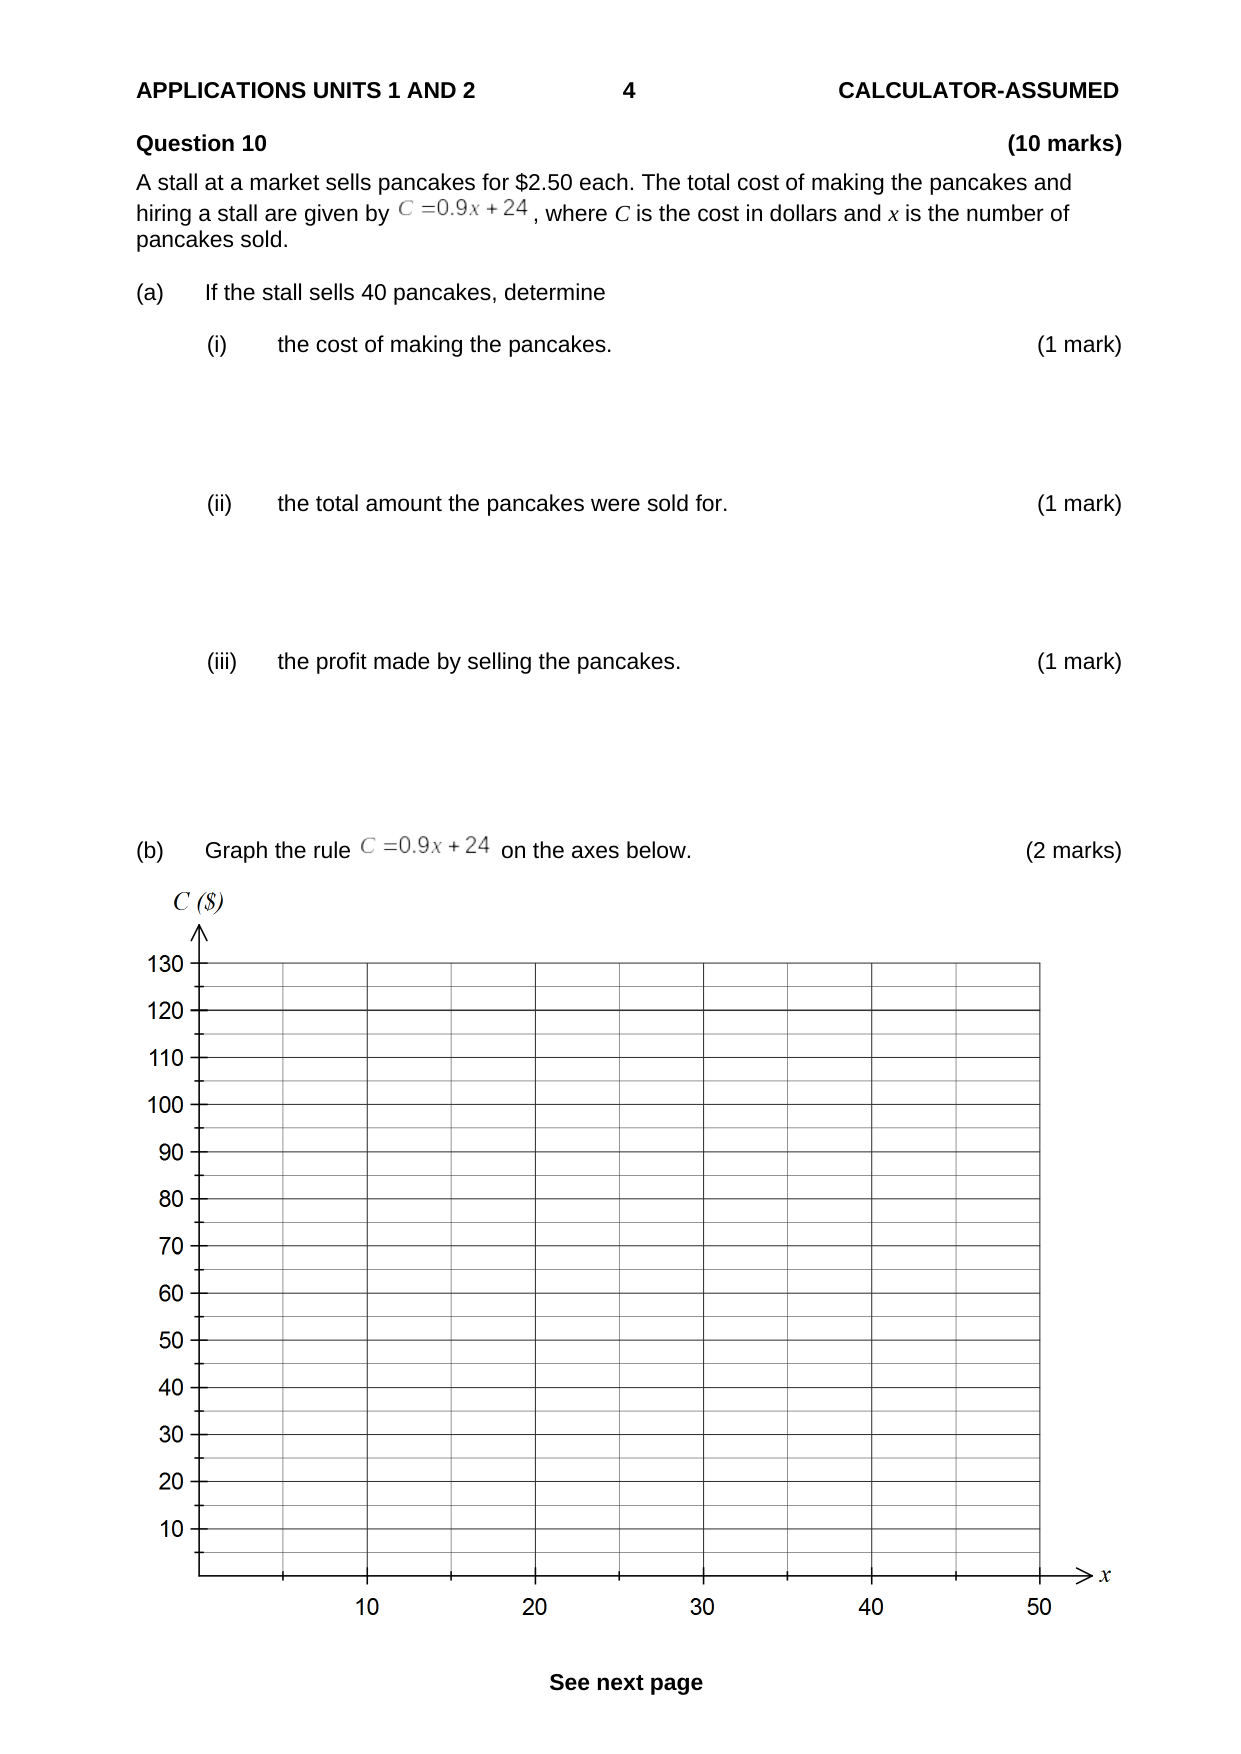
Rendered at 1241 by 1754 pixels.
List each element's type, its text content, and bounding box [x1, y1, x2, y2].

text (i) the cost of making the pancakes. (1 mark) [207, 331, 1122, 358]
text (a) If the stall sells 40 pancakes, determine [136, 279, 1122, 305]
text (ii) the total amount the pancakes were sold for. (1 mark) [207, 489, 1122, 516]
text Question 10 (10 marks) [136, 130, 1122, 156]
picture [145, 889, 1113, 1617]
text (b) Graph the rule on the axes below. (2 marks) [136, 832, 1122, 863]
text A stall at a market sells pancakes for $2.50 each. The total cost of making the pancakes and hiring a stall are given by , where C is the cost in dollars and x is the number of pancakes sold. [136, 169, 1122, 252]
text (iii) the profit made by selling the pancakes. (1 mark) [207, 648, 1122, 674]
